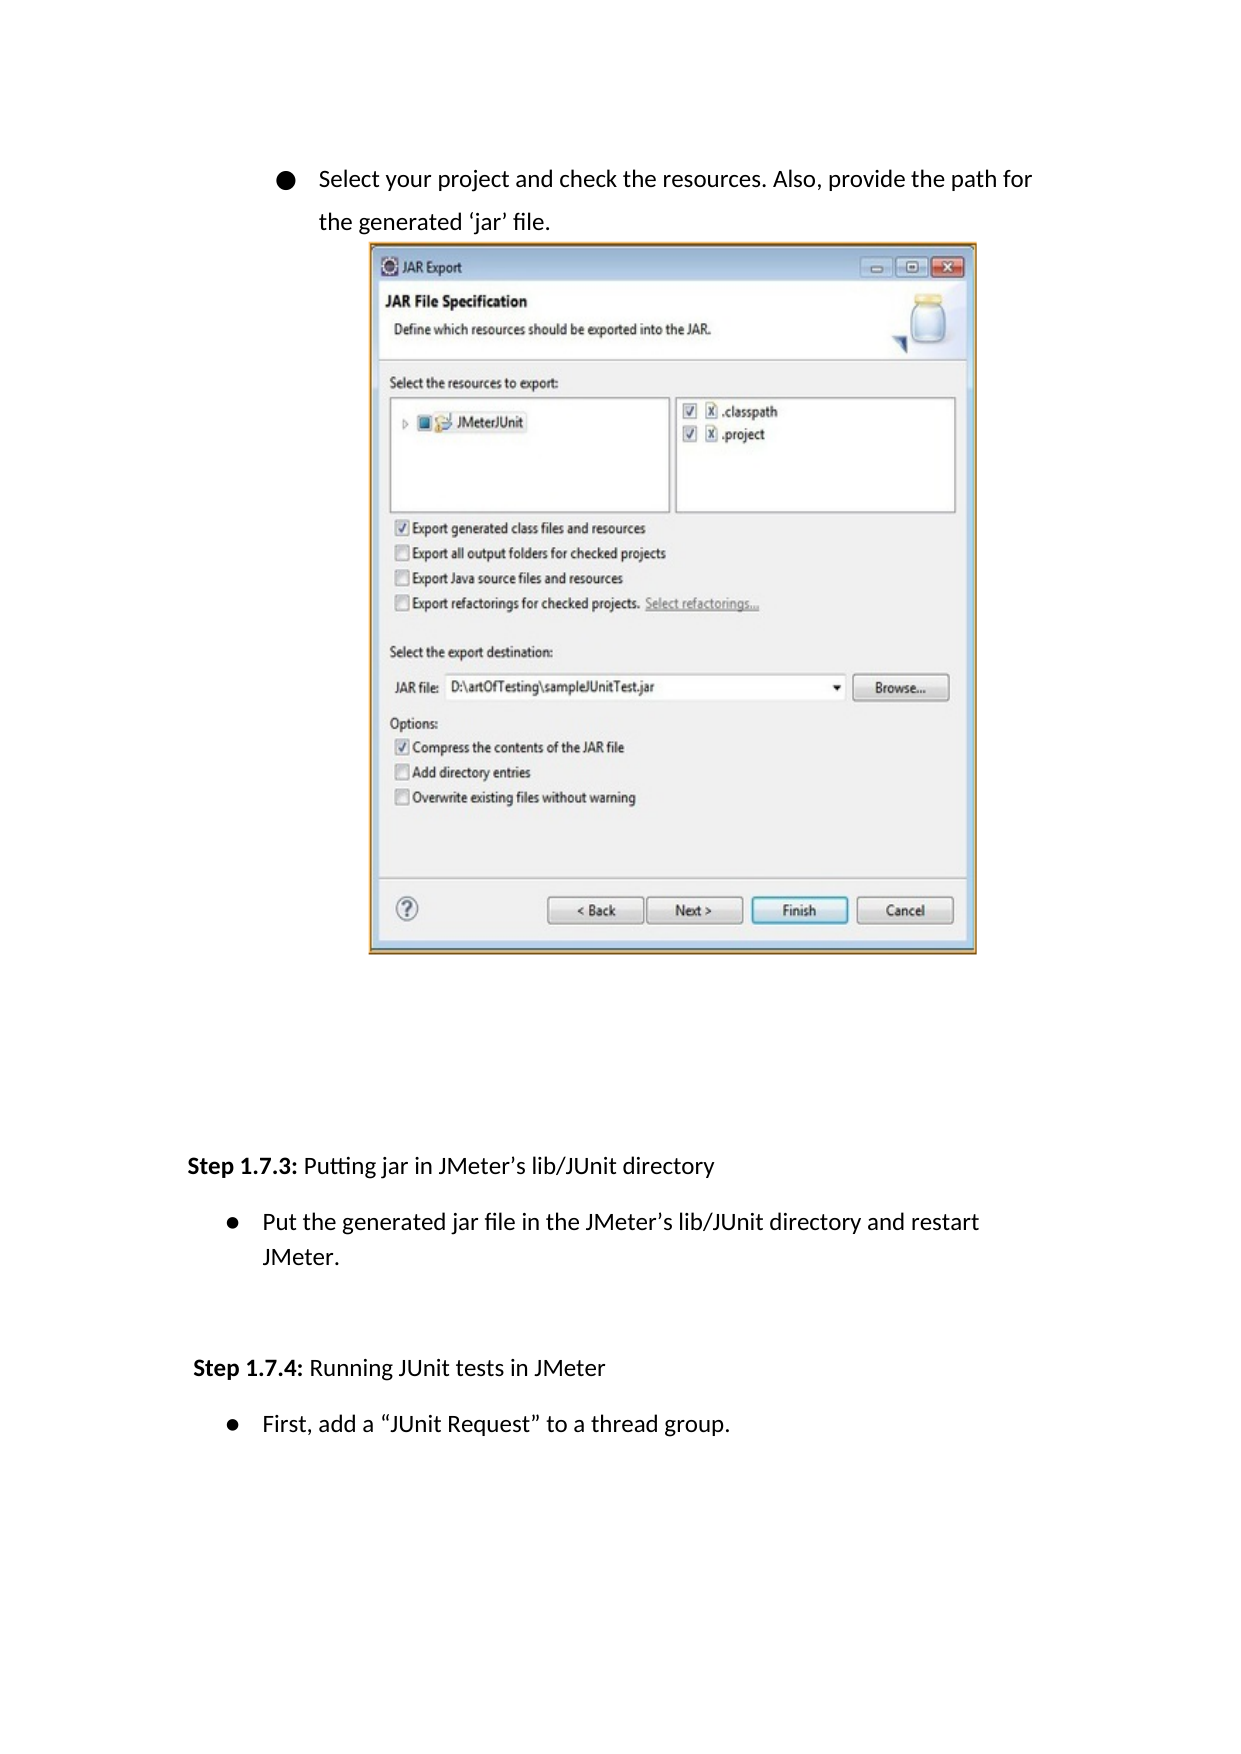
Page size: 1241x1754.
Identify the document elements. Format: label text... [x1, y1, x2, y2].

list Put the generated jar file in the JMeter’s lib/JUnit directory and restart JMeter. [225, 1206, 1053, 1271]
list First, add a “JUnit Request” to a thread group. [225, 1408, 1053, 1439]
picture [318, 240, 977, 961]
text Step 1.7.3: Putting jar in JMeter’s lib/JUnit directory [304, 1150, 1053, 1181]
text Step 1.7.4: Running JUnit tests in JMeter [193, 1353, 1053, 1383]
